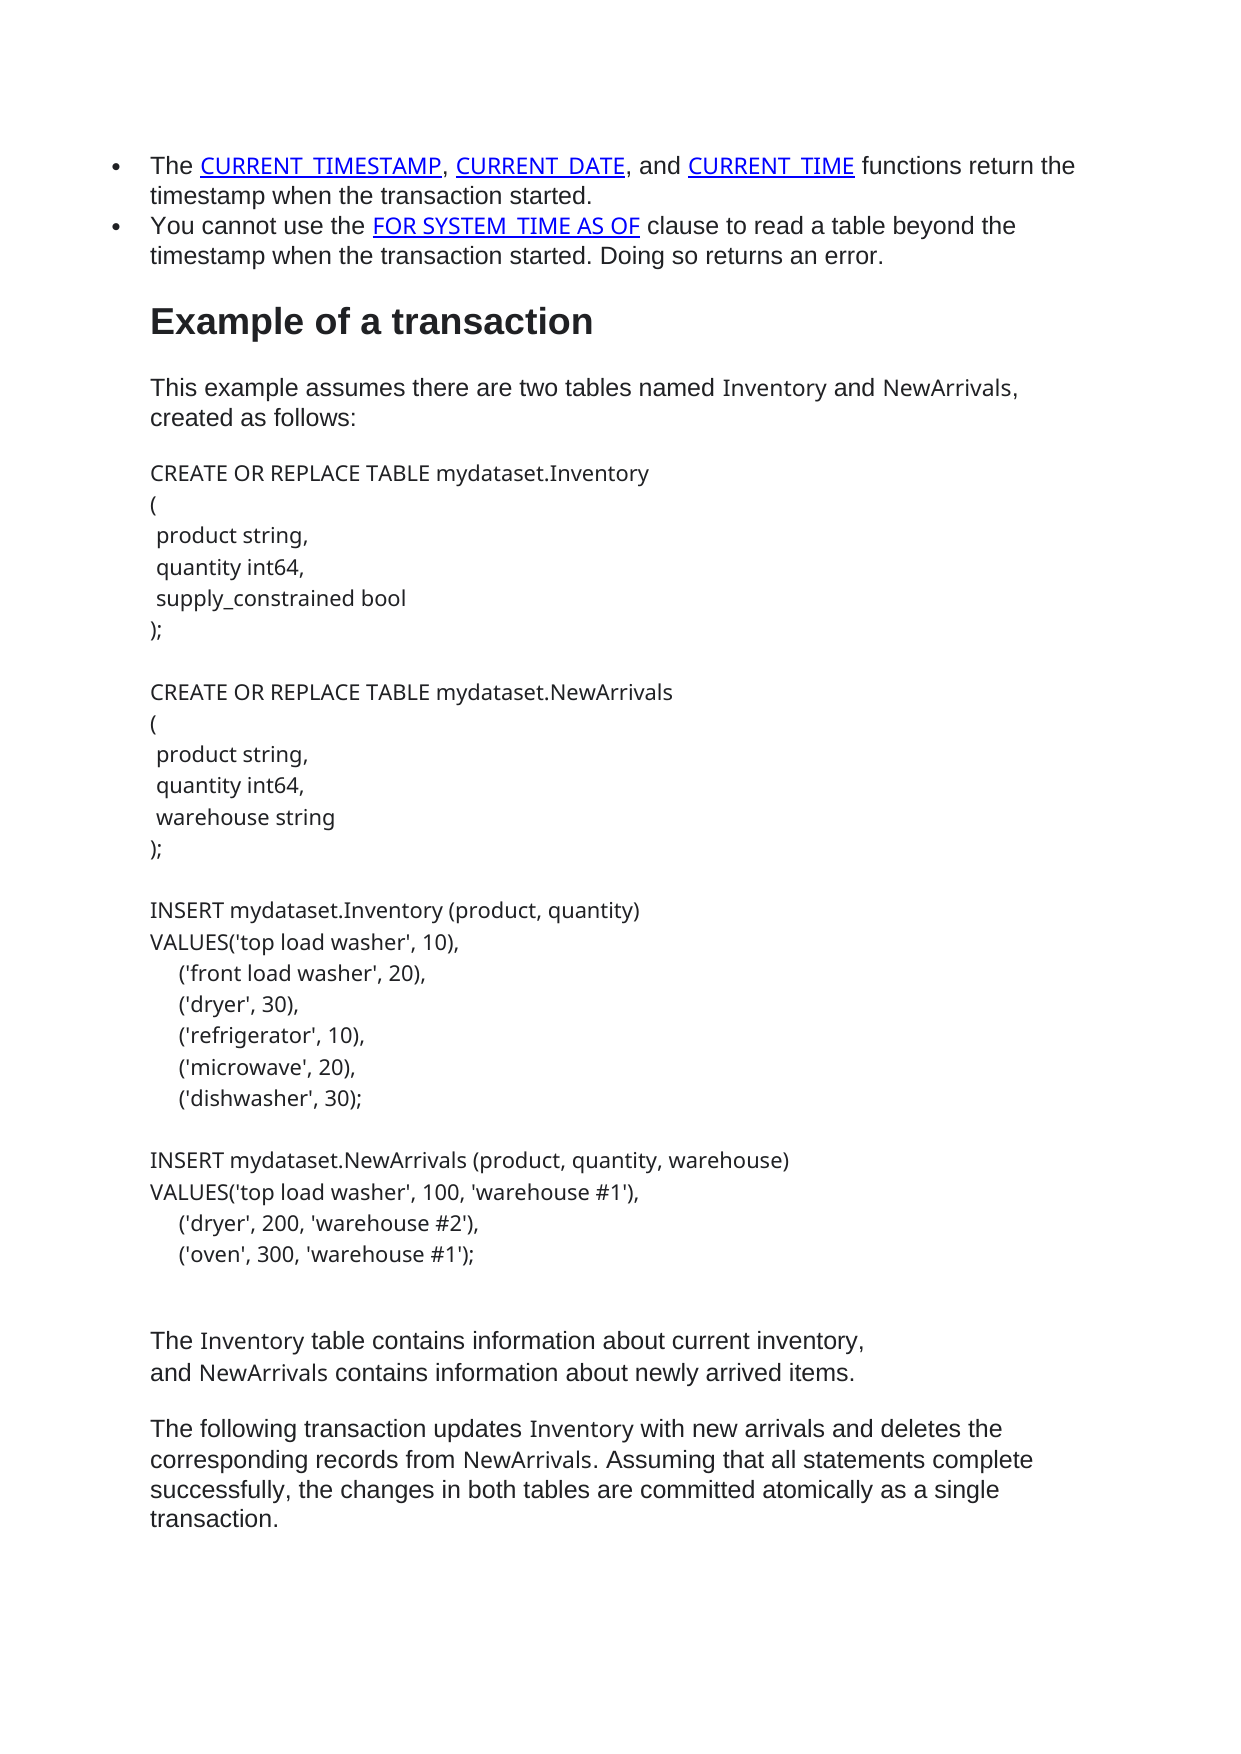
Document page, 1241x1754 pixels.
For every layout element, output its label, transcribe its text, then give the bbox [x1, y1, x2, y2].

text The Inventory table contains information about current inventory, and NewArrivals contains information about newly arrived items. [150, 1325, 1090, 1388]
text CREATE OR REPLACE TABLE mydataset.Inventory ( product string, quantity int64, supply_constrained bool ); CREATE OR REPLACE TABLE mydataset.NewArrivals ( product string, quantity int64, warehouse string ); INSERT mydataset.Inventory (product, quantity) VALUES('top load washer', 10), ('front load washer', 20), ('dryer', 30), ('refrigerator', 10), ('microwave', 20), ('dishwasher', 30); INSERT mydataset.NewArrivals (product, quantity, warehouse) VALUES('top load washer', 100, 'warehouse #1'), ('dryer', 200, 'warehouse #2'), ('oven', 300, 'warehouse #1'); [150, 456, 1090, 1300]
text The following transaction updates Inventory with new arrivals and deletes the corresponding records from NewArrivals. Assuming that all statements complete successfully, the changes in both tables are committed atomically as a single transaction. [150, 1413, 1090, 1533]
text Example of a transaction [150, 299, 1153, 342]
text This example assumes there are two tables named Inventory and NewArrivals, created as follows: [150, 371, 1090, 431]
list You cannot use the FOR SYSTEM_TIME AS OF clause to read a table beyond the timestamp when the transaction started. Doing so returns an error. [112, 210, 1090, 270]
list The CURRENT_TIMESTAMP, CURRENT_DATE, and CURRENT_TIME functions return the timestamp when the transaction started. [112, 150, 1090, 210]
